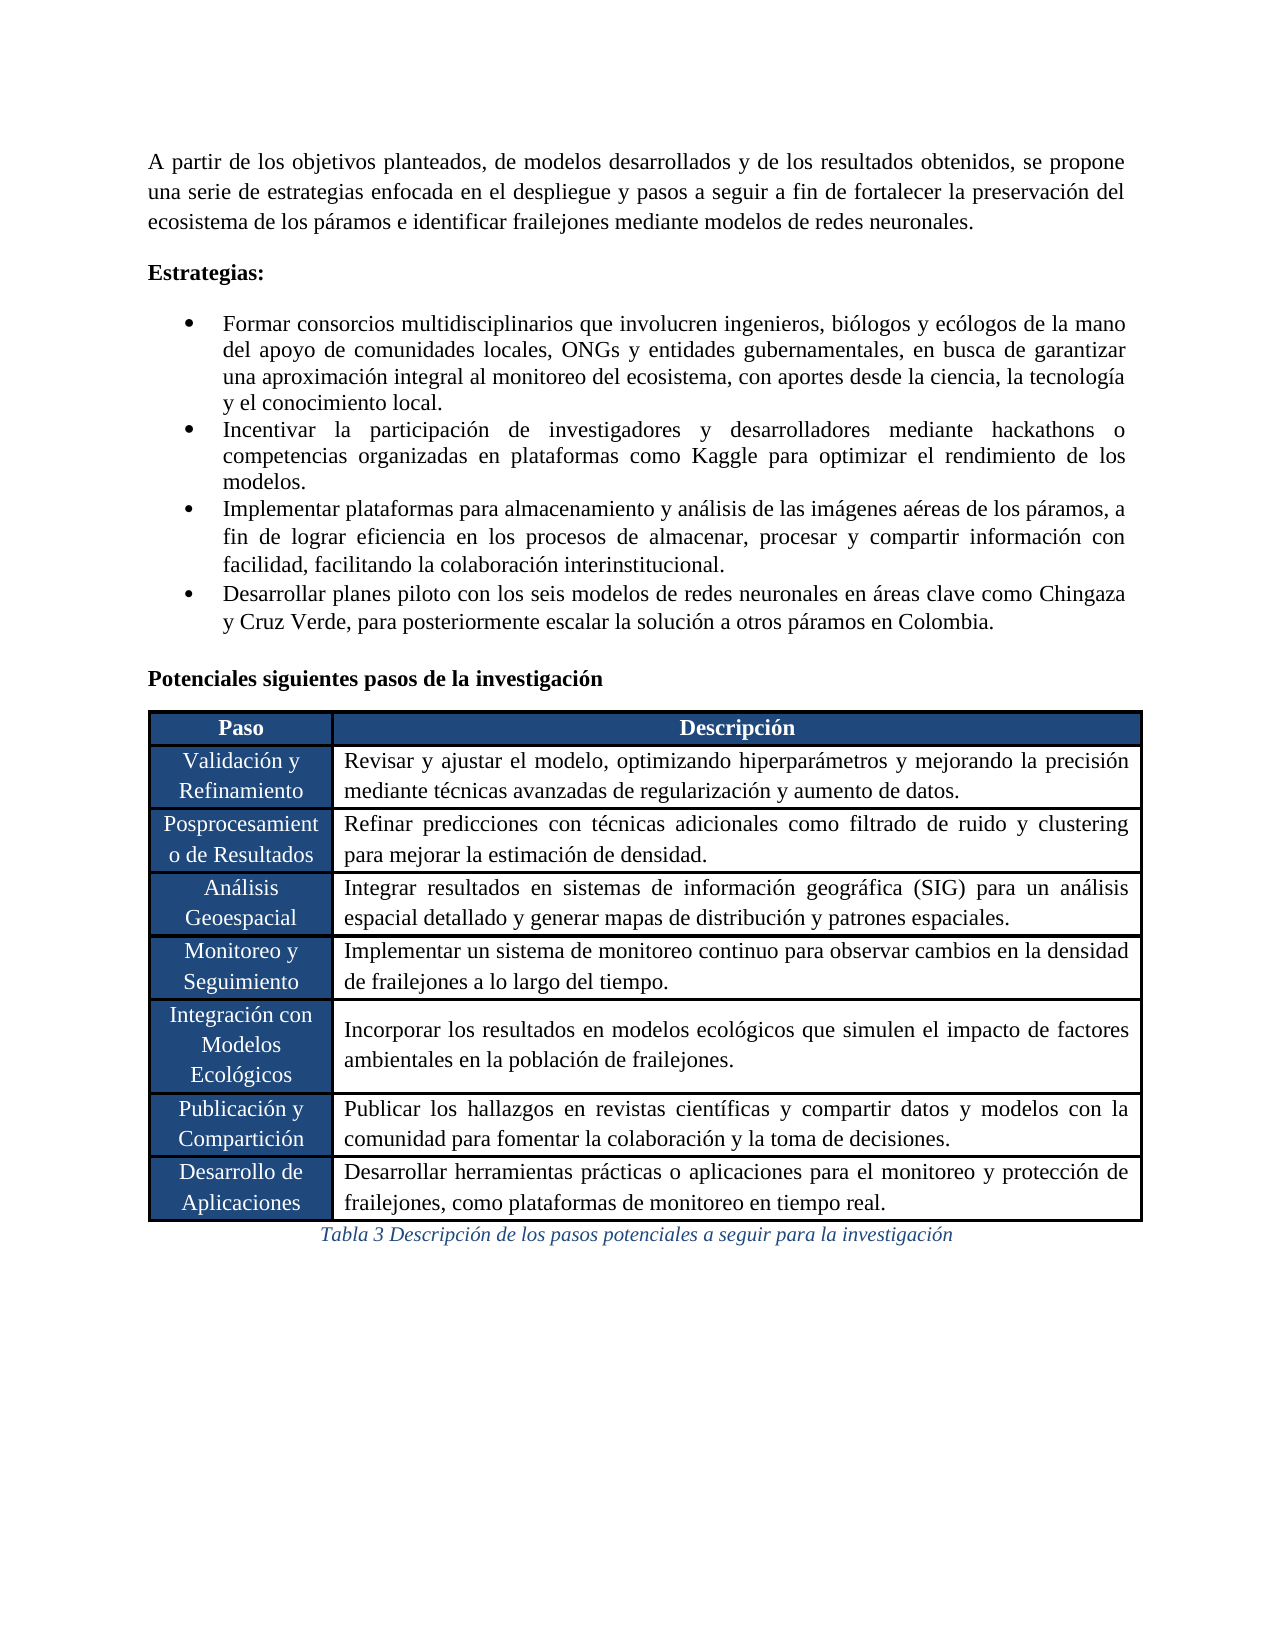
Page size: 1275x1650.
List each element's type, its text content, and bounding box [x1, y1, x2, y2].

text A partir de los objetivos planteados, de modelos desarrollados y de los resultados obtenidos, se propone una serie de estrategias enfocada en el despliegue y pasos a seguir a fin de fortalecer la preservación del ecosistema de los páramos e identificar frailejones mediante modelos de redes neuronales. [148, 148, 1127, 234]
text Estrategias: [148, 259, 1127, 286]
table_cell Desarrollar herramientas prácticas o aplicaciones para el monitoreo y protección de frailejones, como plataformas de monitoreo en tiempo real. [334, 1158, 1140, 1219]
list Implementar plataformas para almacenamiento y análisis de las imágenes aéreas de los páramos, a fin de lograr eficiencia en los procesos de almacenar, procesar y compartir información con facilidad, facilitando la colaboración interinstitucional. [185, 495, 1127, 578]
table_header Descripción [334, 714, 1140, 744]
table_cell Integrar resultados en sistemas de información geográfica (SIG) para un análisis espacial detallado y generar mapas de distribución y patrones espaciales. [334, 874, 1140, 934]
list Formar consorcios multidisciplinarios que involucren ingenieros, biólogos y ecólogos de la mano del apoyo de comunidades locales, ONGs y entidades gubernamentales, en busca de garantizar una aproximación integral al monitoreo del ecosistema, con aportes desde la ciencia, la tecnología y el conocimiento local. [185, 310, 1127, 416]
text Potenciales siguientes pasos de la investigación [148, 665, 1127, 692]
table_cell Revisar y ajustar el modelo, optimizando hiperparámetros y mejorando la precisión mediante técnicas avanzadas de regularización y aumento de datos. [334, 747, 1140, 807]
table_cell Integración con Modelos Ecológicos [151, 1001, 331, 1092]
table_cell Publicación y Compartición [151, 1095, 331, 1155]
table_cell Publicar los hallazgos en revistas científicas y compartir datos y modelos con la comunidad para fomentar la colaboración y la toma de decisiones. [334, 1095, 1140, 1155]
table_cell Análisis Geoespacial [151, 874, 331, 934]
table_cell Posprocesamiento de Resultados [151, 810, 331, 871]
table_cell Refinar predicciones con técnicas adicionales como filtrado de ruido y clustering para mejorar la estimación de densidad. [334, 810, 1140, 871]
table_cell Implementar un sistema de monitoreo continuo para observar cambios en la densidad de frailejones a lo largo del tiempo. [334, 938, 1140, 998]
list Incentivar la participación de investigadores y desarrolladores mediante hackathons o competencias organizadas en plataformas como Kaggle para optimizar el rendimiento de los modelos. [185, 416, 1127, 495]
table_cell Desarrollo de Aplicaciones [151, 1158, 331, 1219]
table_cell Incorporar los resultados en modelos ecológicos que simulen el impacto de factores ambientales en la población de frailejones. [334, 1001, 1140, 1092]
list Desarrollar planes piloto con los seis modelos de redes neuronales en áreas clave como Chingaza y Cruz Verde, para posteriormente escalar la solución a otros páramos en Colombia. [185, 580, 1127, 635]
text Tabla 3 Descripción de los pasos potenciales a seguir para la investigación [148, 1222, 1127, 1246]
table_header Paso [151, 714, 331, 744]
table_cell Validación y Refinamiento [151, 747, 331, 807]
table_cell Monitoreo y Seguimiento [151, 938, 331, 998]
